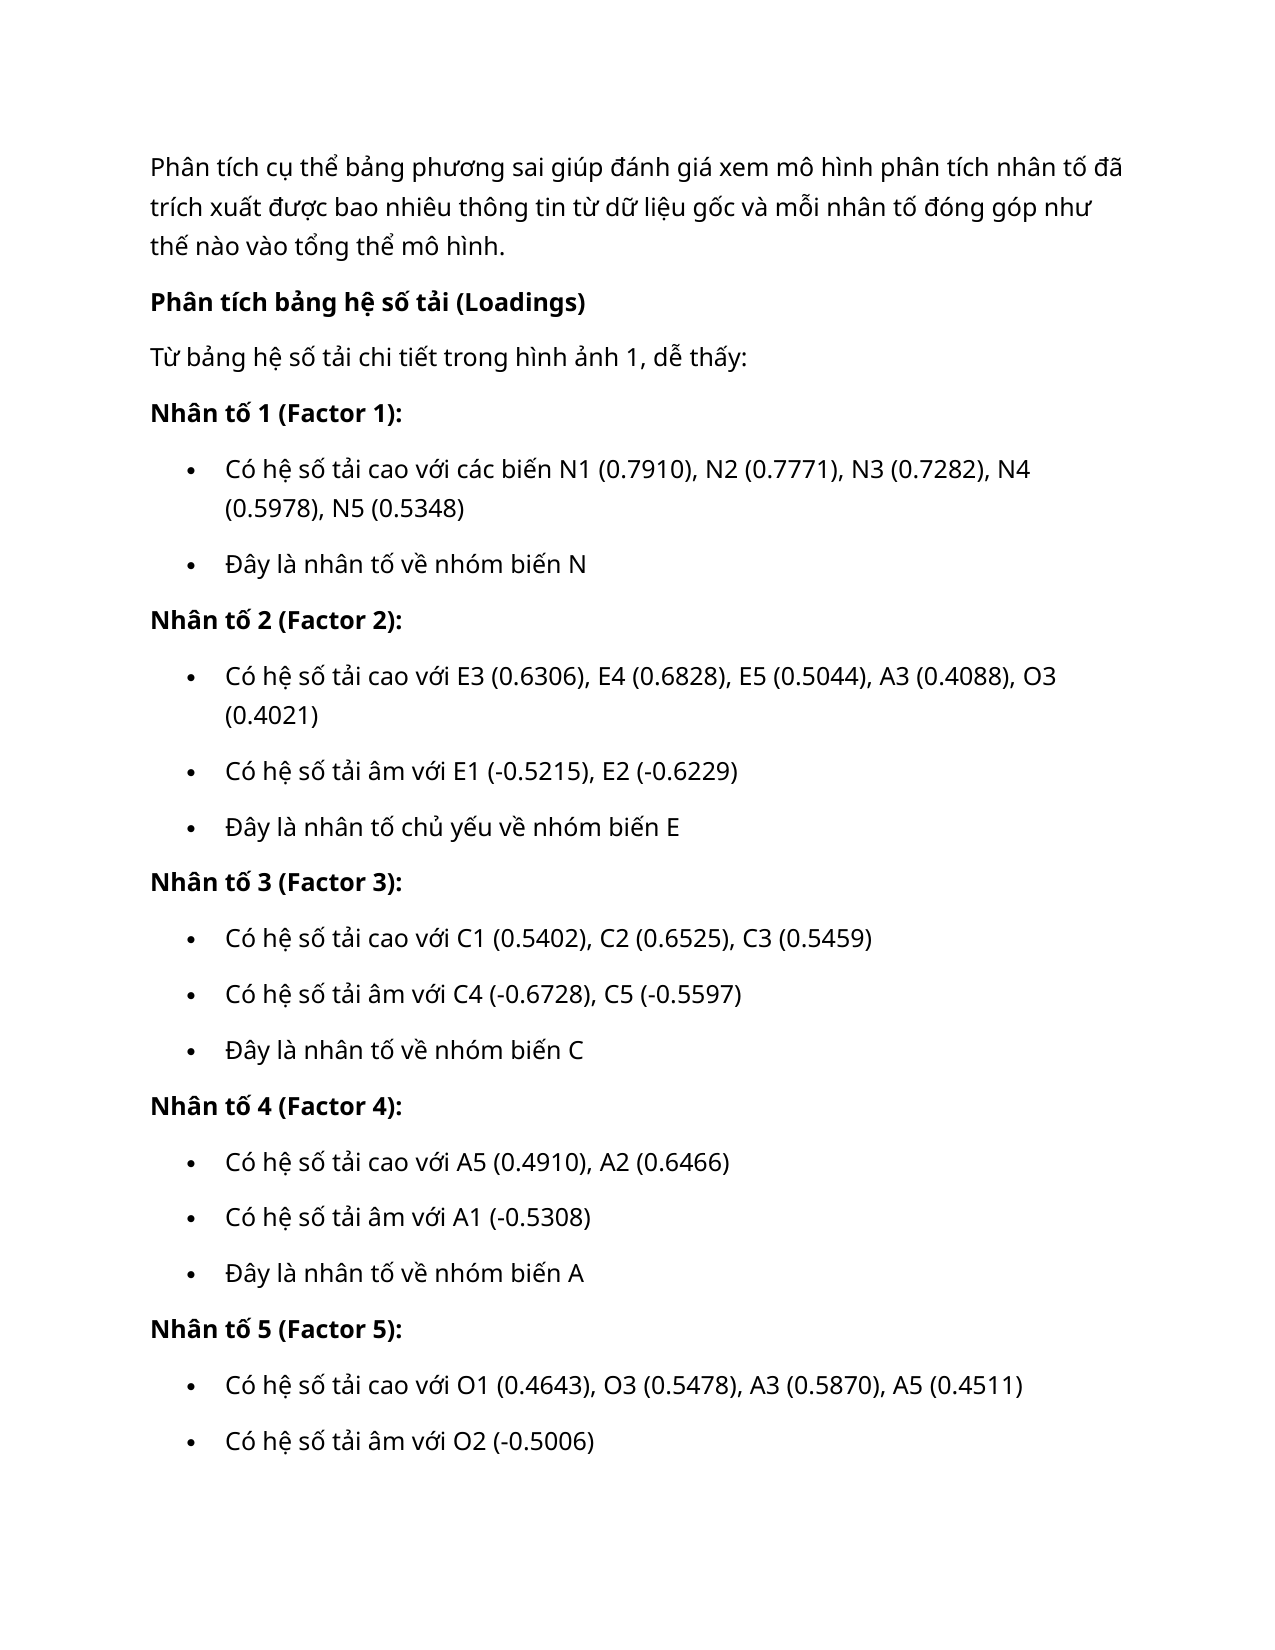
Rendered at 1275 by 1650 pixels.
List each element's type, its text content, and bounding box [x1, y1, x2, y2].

text Từ bảng hệ số tải chi tiết trong hình ảnh 1, dễ thấy: [150, 340, 1125, 374]
text Nhân tố 1 (Factor 1): [150, 396, 1125, 430]
text Nhân tố 4 (Factor 4): [150, 1088, 1125, 1122]
text Phân tích cụ thể bảng phương sai giúp đánh giá xem mô hình phân tích nhân tố đã trích xuất được bao nhiêu thông tin từ dữ liệu gốc và mỗi nhân tố đóng góp như thế nào vào tổng thể mô hình. [150, 150, 1125, 262]
list Có hệ số tải âm với E1 (-0.5215), E2 (-0.6229) [187, 753, 1125, 787]
list Đây là nhân tố chủ yếu về nhóm biến E [187, 809, 1125, 843]
list Đây là nhân tố về nhóm biến A [187, 1256, 1125, 1290]
list Có hệ số tải cao với E3 (0.6306), E4 (0.6828), E5 (0.5044), A3 (0.4088), O3 (0.4021) [187, 658, 1125, 732]
list Có hệ số tải âm với C4 (-0.6728), C5 (-0.5597) [187, 977, 1125, 1011]
list Có hệ số tải âm với A1 (-0.5308) [187, 1200, 1125, 1234]
list Đây là nhân tố về nhóm biến C [187, 1032, 1125, 1067]
text Nhân tố 2 (Factor 2): [150, 602, 1125, 637]
list Có hệ số tải âm với O2 (-0.5006) [187, 1423, 1125, 1457]
list Đây là nhân tố về nhóm biến N [187, 547, 1125, 581]
list Có hệ số tải cao với C1 (0.5402), C2 (0.6525), C3 (0.5459) [187, 921, 1125, 955]
list Có hệ số tải cao với O1 (0.4643), O3 (0.5478), A3 (0.5870), A5 (0.4511) [187, 1367, 1125, 1402]
text Nhân tố 3 (Factor 3): [150, 865, 1125, 899]
list Có hệ số tải cao với các biến N1 (0.7910), N2 (0.7771), N3 (0.7282), N4 (0.5978), N5 (0.5348) [187, 452, 1125, 525]
text Nhân tố 5 (Factor 5): [150, 1312, 1125, 1346]
list Có hệ số tải cao với A5 (0.4910), A2 (0.6466) [187, 1144, 1125, 1178]
text Phân tích bảng hệ số tải (Loadings) [150, 284, 1125, 318]
